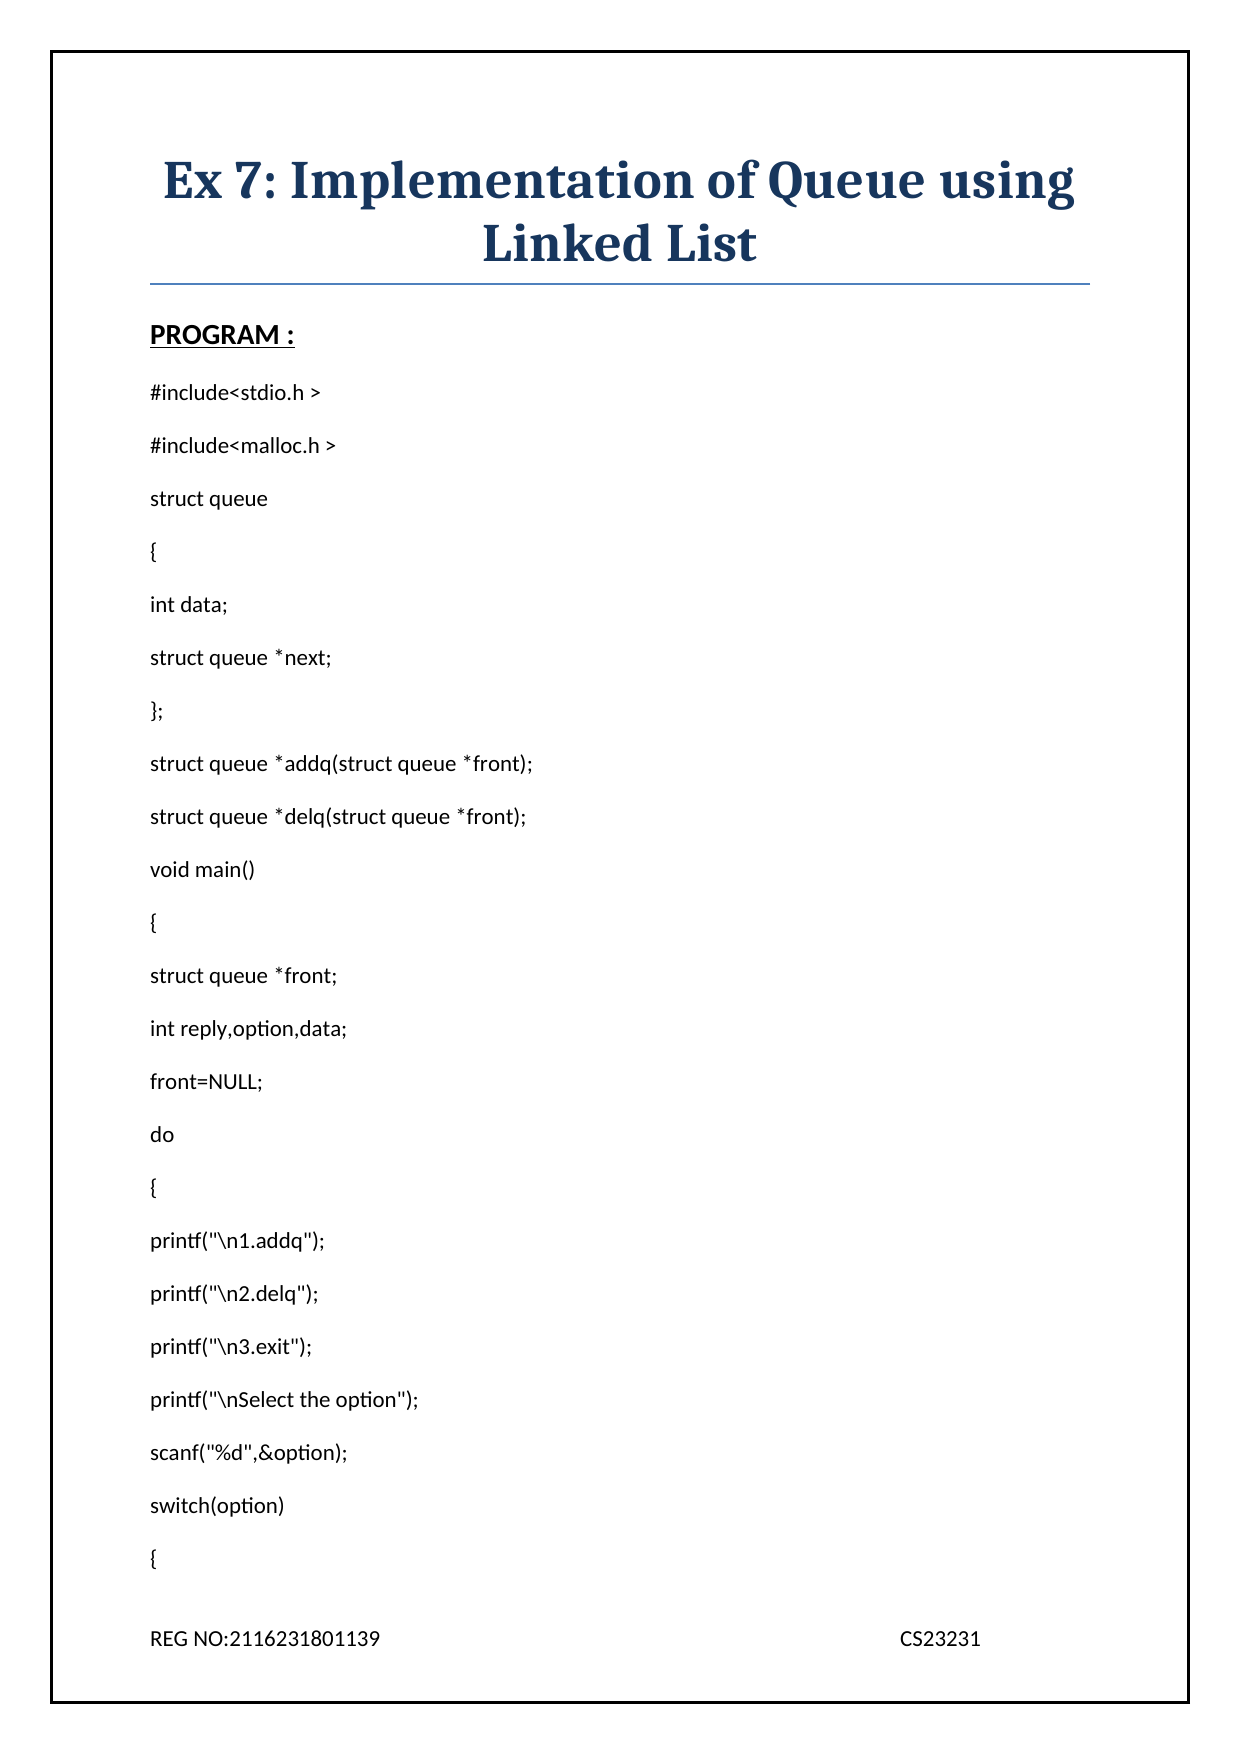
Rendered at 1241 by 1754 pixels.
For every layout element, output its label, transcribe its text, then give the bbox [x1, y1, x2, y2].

text printf("\n3.exit"); [150, 1332, 1090, 1360]
text }; [150, 696, 1090, 724]
text void main() [150, 855, 1090, 883]
text struct queue *front; [150, 961, 1090, 989]
text { [150, 908, 1090, 936]
text struct queue *next; [150, 643, 1090, 671]
text int data; [150, 590, 1090, 618]
title Ex 7: Implementation of Queue using Linked List [150, 150, 1090, 283]
text #include<malloc.h > [150, 431, 1090, 459]
text do [150, 1120, 1090, 1148]
text { [150, 1173, 1090, 1201]
text struct queue *delq(struct queue *front); [150, 802, 1090, 830]
text struct queue [150, 484, 1090, 512]
text struct queue *addq(struct queue *front); [150, 749, 1090, 777]
text printf("\n1.addq"); [150, 1226, 1090, 1254]
text printf("\nSelect the option"); [150, 1385, 1090, 1413]
text { [150, 537, 1090, 565]
text PROGRAM : [150, 316, 1090, 352]
text switch(option) [150, 1491, 1090, 1519]
text front=NULL; [150, 1067, 1090, 1095]
text scanf("%d",&option); [150, 1438, 1090, 1466]
text #include<stdio.h > [150, 378, 1090, 406]
text int reply,option,data; [150, 1014, 1090, 1042]
text { [150, 1544, 1090, 1572]
text printf("\n2.delq"); [150, 1279, 1090, 1307]
